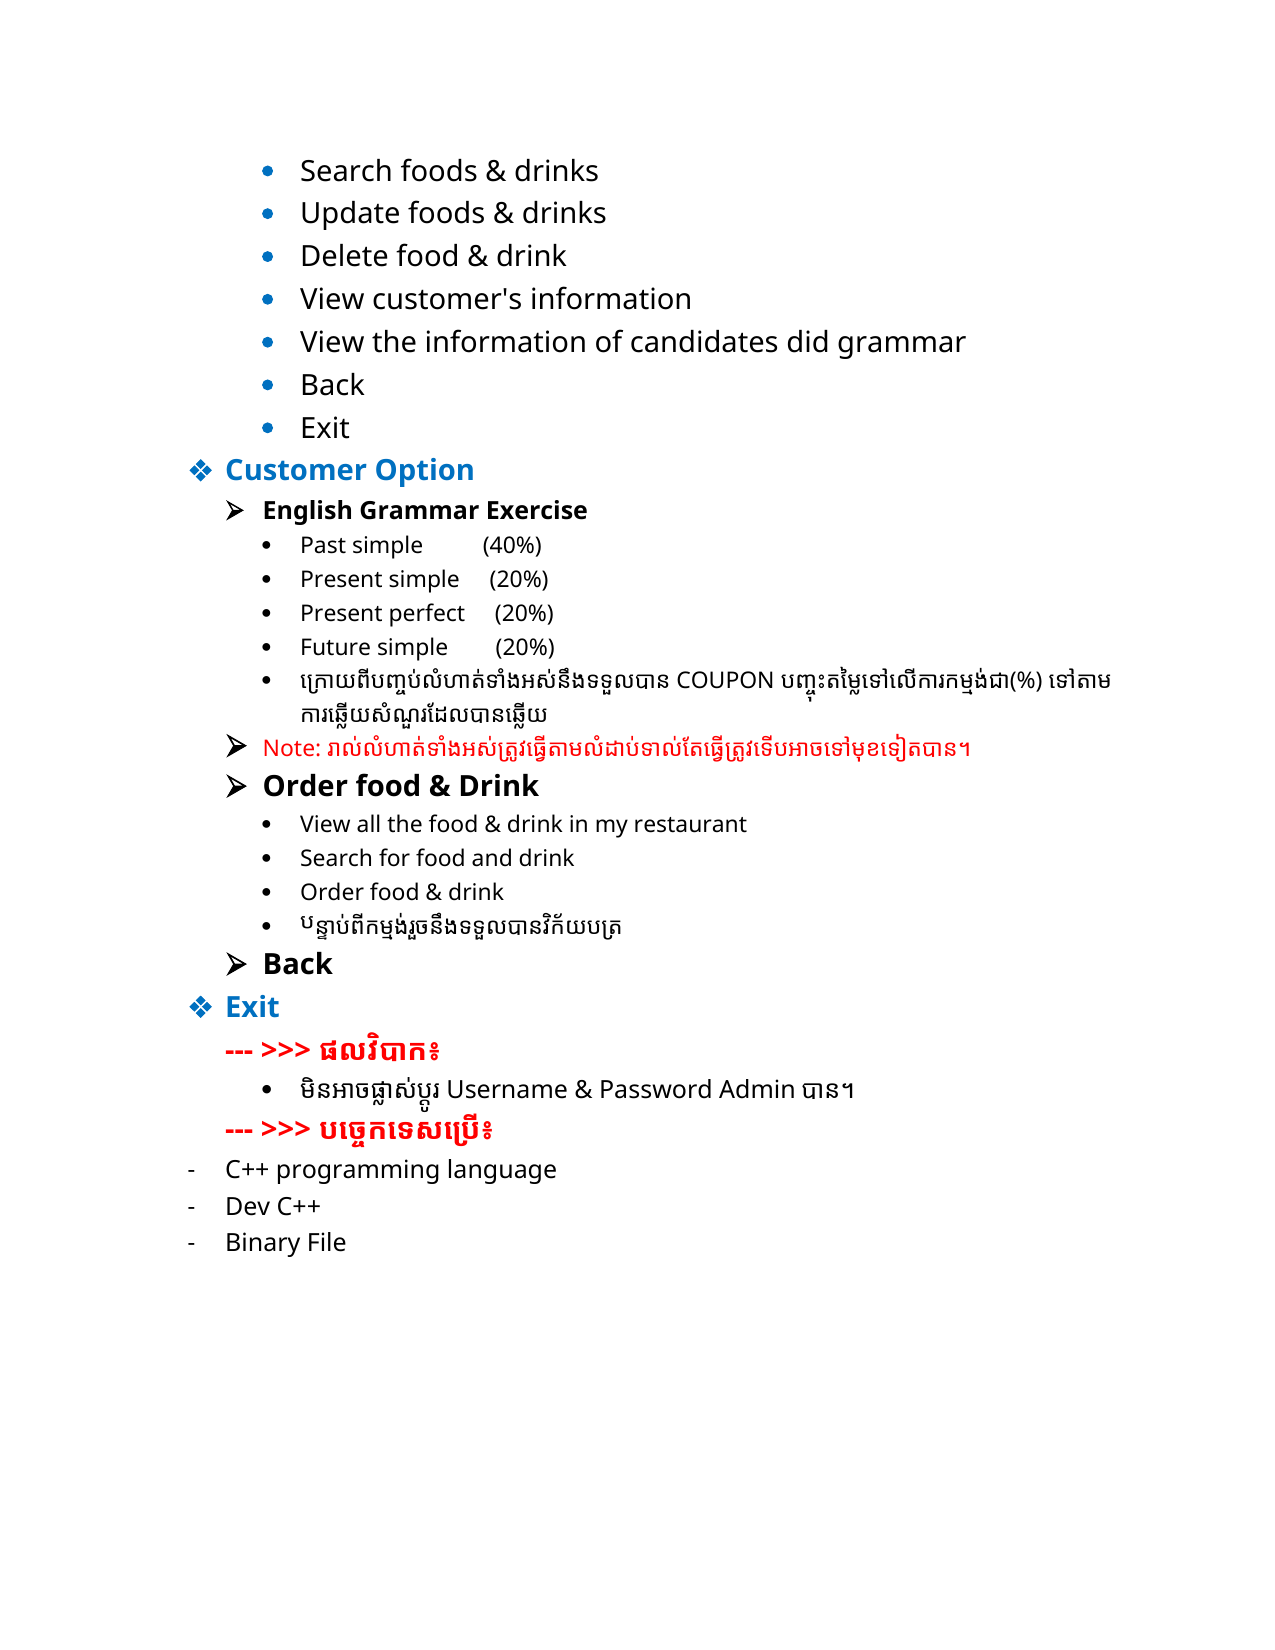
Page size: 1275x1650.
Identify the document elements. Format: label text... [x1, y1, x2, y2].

list Delete food & drink [262, 236, 1125, 275]
list Past simple (40%) [262, 529, 1125, 561]
list Order food & drink [262, 876, 1125, 907]
list Present perfect (20%) [262, 597, 1125, 628]
list Search foods & drinks [262, 150, 1125, 190]
list ក្រោយពីបញ្ចប់លំហាត់ទាំងអស់នឹងទទួលបាន​​ COUPON បញ្ចុះតម្លៃទៅលើការកម្មង់ជា(%) ទៅតាមការឆ្លើយសំណួរដែលបានឆ្លើយ [262, 664, 1125, 729]
list --- >>> ផលវិបាក៖ [225, 1029, 1125, 1069]
list Present simple (20%) [262, 563, 1125, 594]
list Future simple (20%) [262, 631, 1125, 662]
list Dev C++ [187, 1188, 1125, 1222]
list View customer's information [262, 278, 1125, 318]
list English Grammar Exercise [225, 492, 1125, 527]
list Order food & Drink [225, 766, 1125, 805]
list --- >>> បច្ចេកទេសប្រើ៖ [225, 1108, 1125, 1148]
list Binary File [187, 1225, 1125, 1259]
list មិនអាចផ្លាស់ប្តូរ Username & Password Adminបាន។ [262, 1072, 1125, 1106]
list Note: រាល់លំហាត់ទាំងអស់ត្រូវធ្វើតាមលំដាប់ទាល់តែធ្វើត្រូវទើបអាចទៅមុខទៀតបាន។ [225, 732, 1125, 763]
list Back [262, 364, 1125, 404]
list View all the food & drink in my restaurant [262, 808, 1125, 839]
list C++ programming language [187, 1151, 1125, 1185]
list View the information of candidates did grammar [262, 321, 1125, 361]
list Search for food and drink [262, 842, 1125, 873]
list បន្ទាប់ពីកម្មង់រួចនឹងទទួលបានវិក័យបត្រ [262, 909, 1125, 941]
list Exit [187, 986, 1125, 1026]
list Exit [262, 407, 1125, 447]
list Update foods & drinks [262, 193, 1125, 232]
list Customer Option [187, 450, 1125, 489]
list Back [225, 943, 1125, 983]
